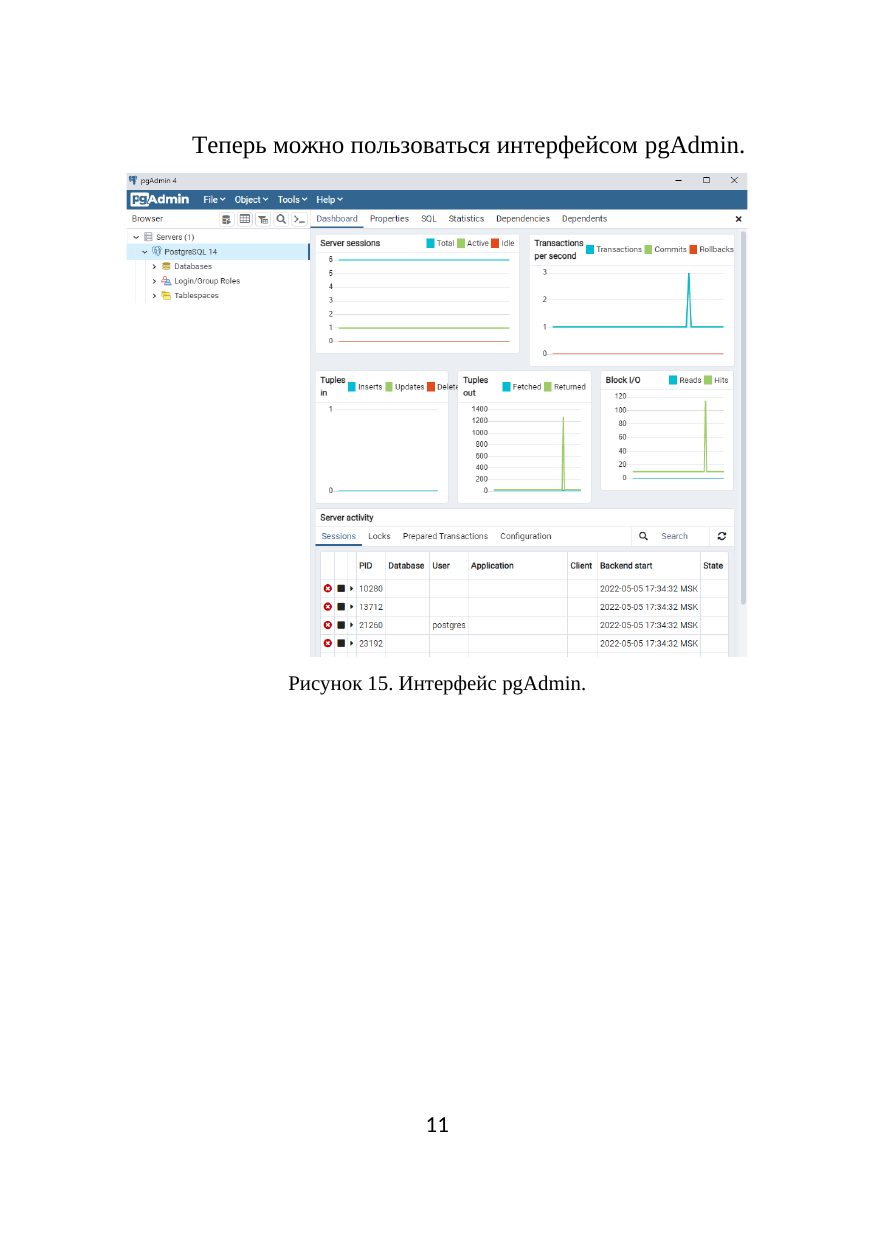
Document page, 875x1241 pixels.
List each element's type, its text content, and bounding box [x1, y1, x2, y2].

text Рисунок 15. Интерфейс pgAdmin. [118, 671, 756, 695]
text Теперь можно пользоваться интерфейсом pgAdmin. [118, 130, 756, 159]
picture [126, 173, 748, 657]
